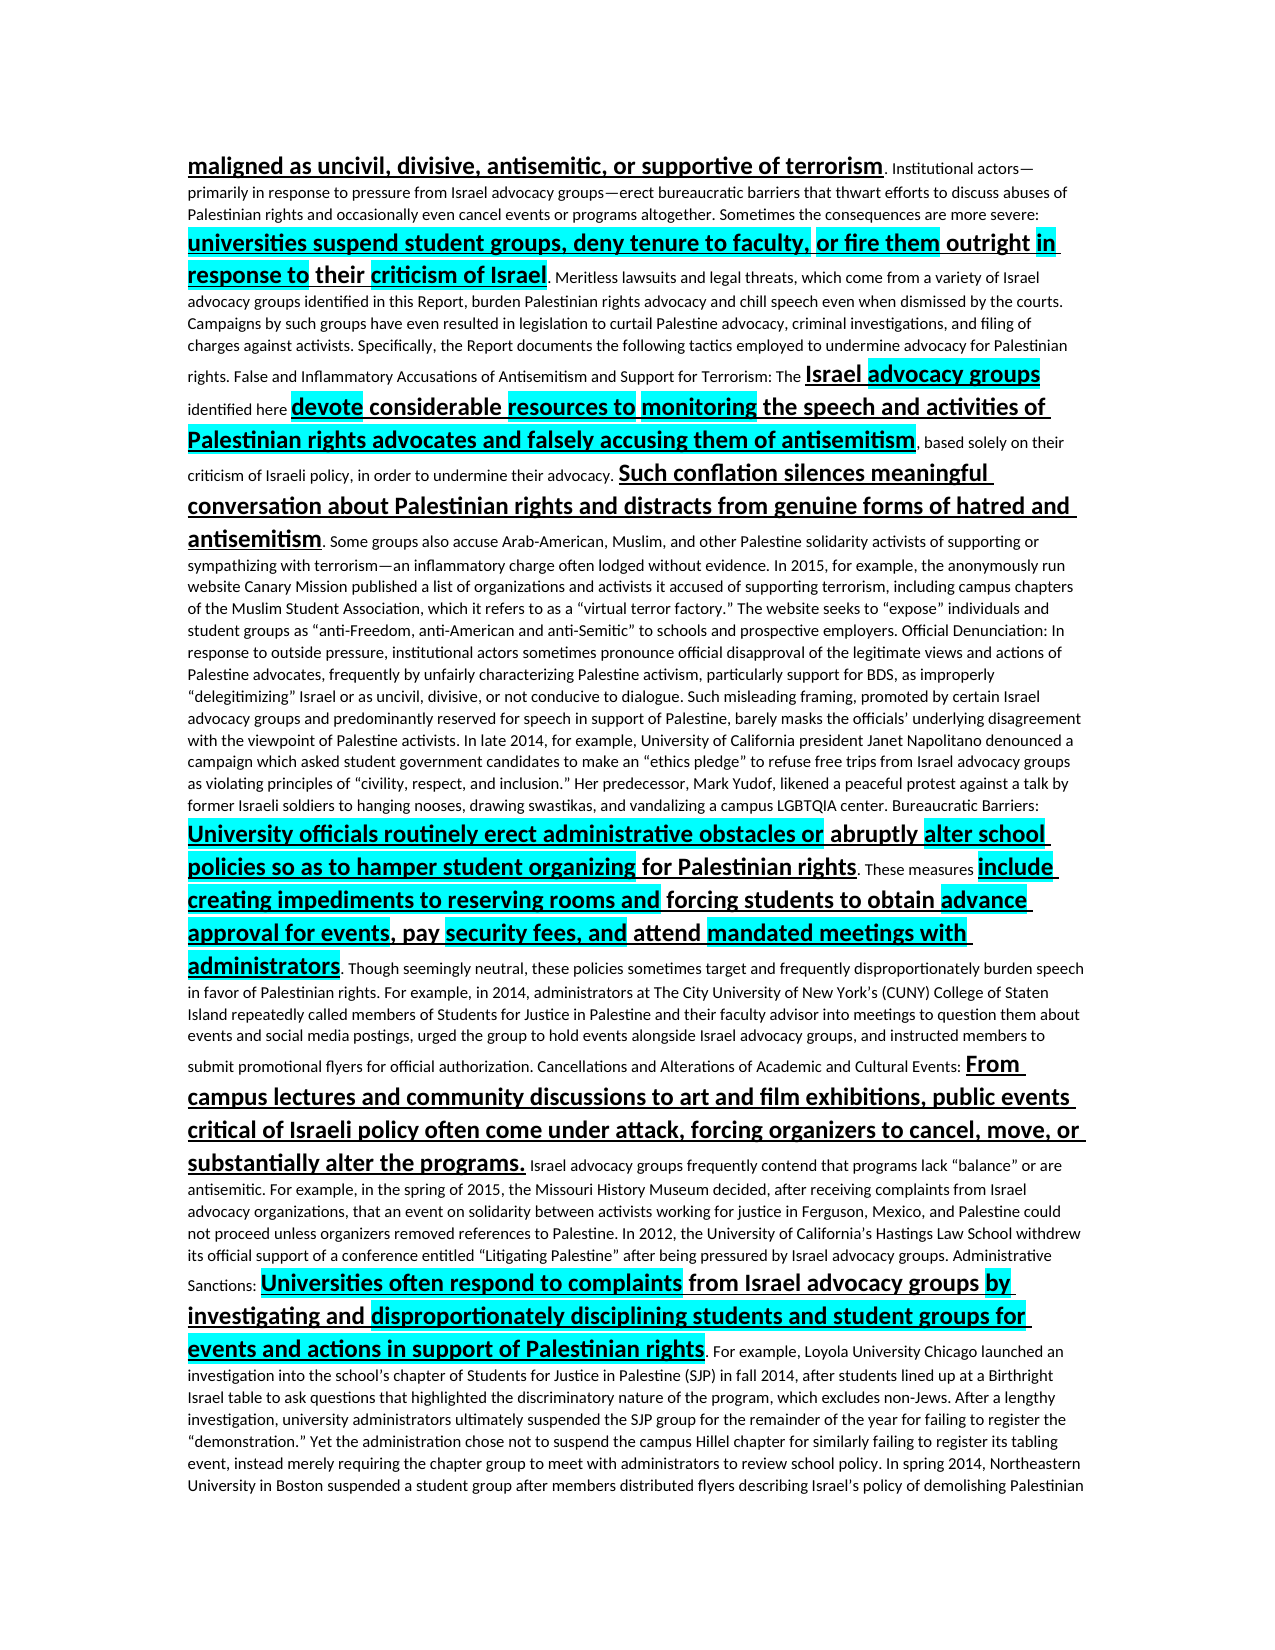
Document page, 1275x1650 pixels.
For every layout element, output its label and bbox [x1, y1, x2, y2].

text [187, 150, 1087, 1495]
